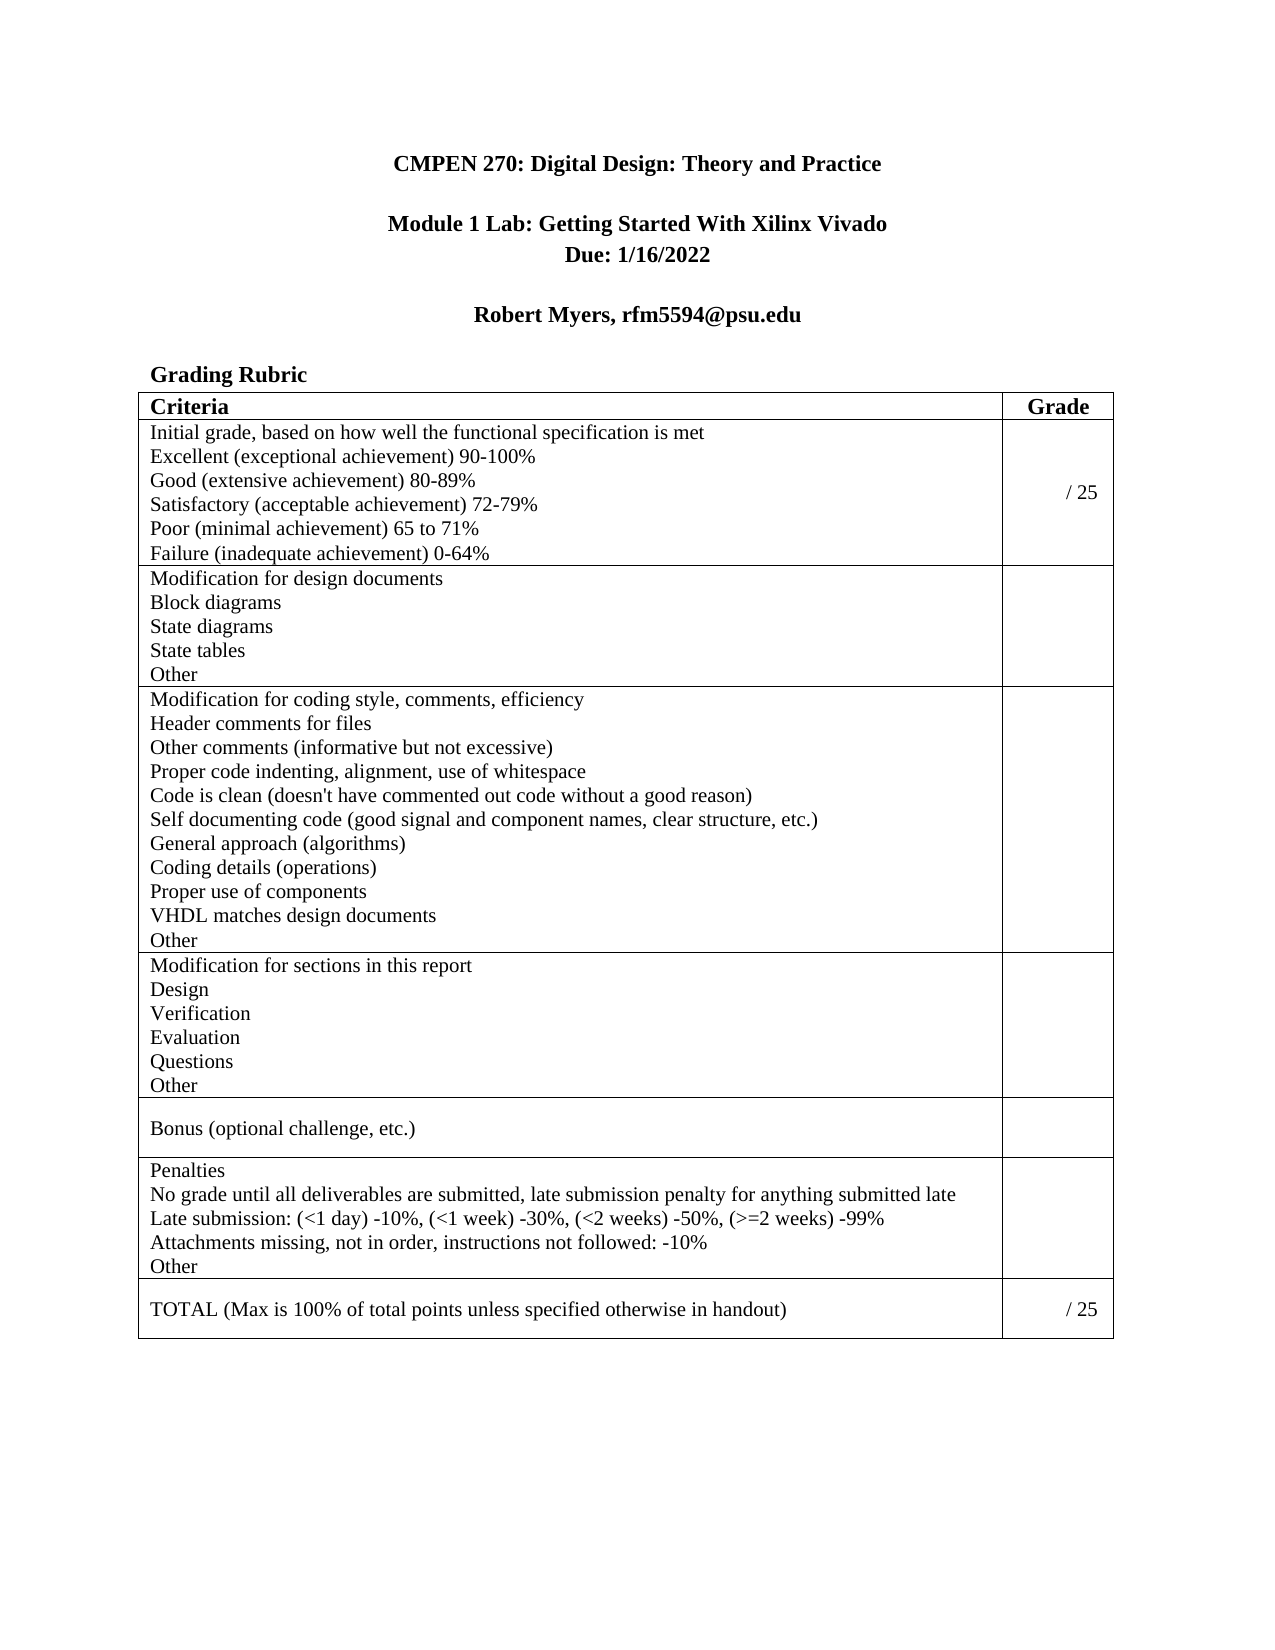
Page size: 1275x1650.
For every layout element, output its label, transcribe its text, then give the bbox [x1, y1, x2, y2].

table_cell [1003, 953, 1113, 1097]
table_cell Bonus (optional challenge, etc.) [139, 1098, 1002, 1157]
table_cell [1003, 566, 1113, 686]
table_cell Initial grade, based on how well the functional specification is met Excellent (exceptional achievement) 90-100% Good (extensive achievement) 80-89% Satisfactory (acceptable achievement) 72-79% Poor (minimal achievement) 65 to 71% Failure (inadequate achievement) 0-64% [139, 420, 1002, 564]
table_cell [1003, 687, 1113, 952]
table_cell Modification for design documents Block diagrams State diagrams State tables Other [139, 566, 1002, 686]
text Module 1 Lab: Getting Started With Xilinx Vivado [150, 210, 1125, 237]
text Robert Myers, rfm5594@psu.edu [150, 301, 1125, 327]
table_cell [1003, 1158, 1113, 1278]
table_header Grade [1003, 393, 1113, 419]
table_cell Modification for coding style, comments, efficiency Header comments for files Other comments (informative but not excessive) Proper code indenting, alignment, use of whitespace Code is clean (doesn't have commented out code without a good reason) Self documenting code (good signal and component names, clear structure, etc.) General approach (algorithms) Coding details (operations) Proper use of components VHDL matches design documents Other [139, 687, 1002, 952]
table_cell Modification for sections in this report Design Verification Evaluation Questions Other [139, 953, 1002, 1097]
table_cell [1003, 1098, 1113, 1157]
table_cell / 25 [1003, 1279, 1113, 1338]
text CMPEN 270: Digital Design: Theory and Practice [150, 150, 1125, 176]
text Grading Rubric [150, 361, 1125, 388]
table_cell / 25 [1003, 420, 1113, 564]
text Due: 1/16/2022 [150, 241, 1125, 267]
table_cell Penalties No grade until all deliverables are submitted, late submission penalty for anything submitted late Late submission: (<1 day) -10%, (<1 week) -30%, (<2 weeks) -50%, (>=2 weeks) -99% Attachments missing, not in order, instructions not followed: -10% Other [139, 1158, 1002, 1278]
table_cell TOTAL (Max is 100% of total points unless specified otherwise in handout) [139, 1279, 1002, 1338]
table_header Criteria [139, 393, 1002, 419]
